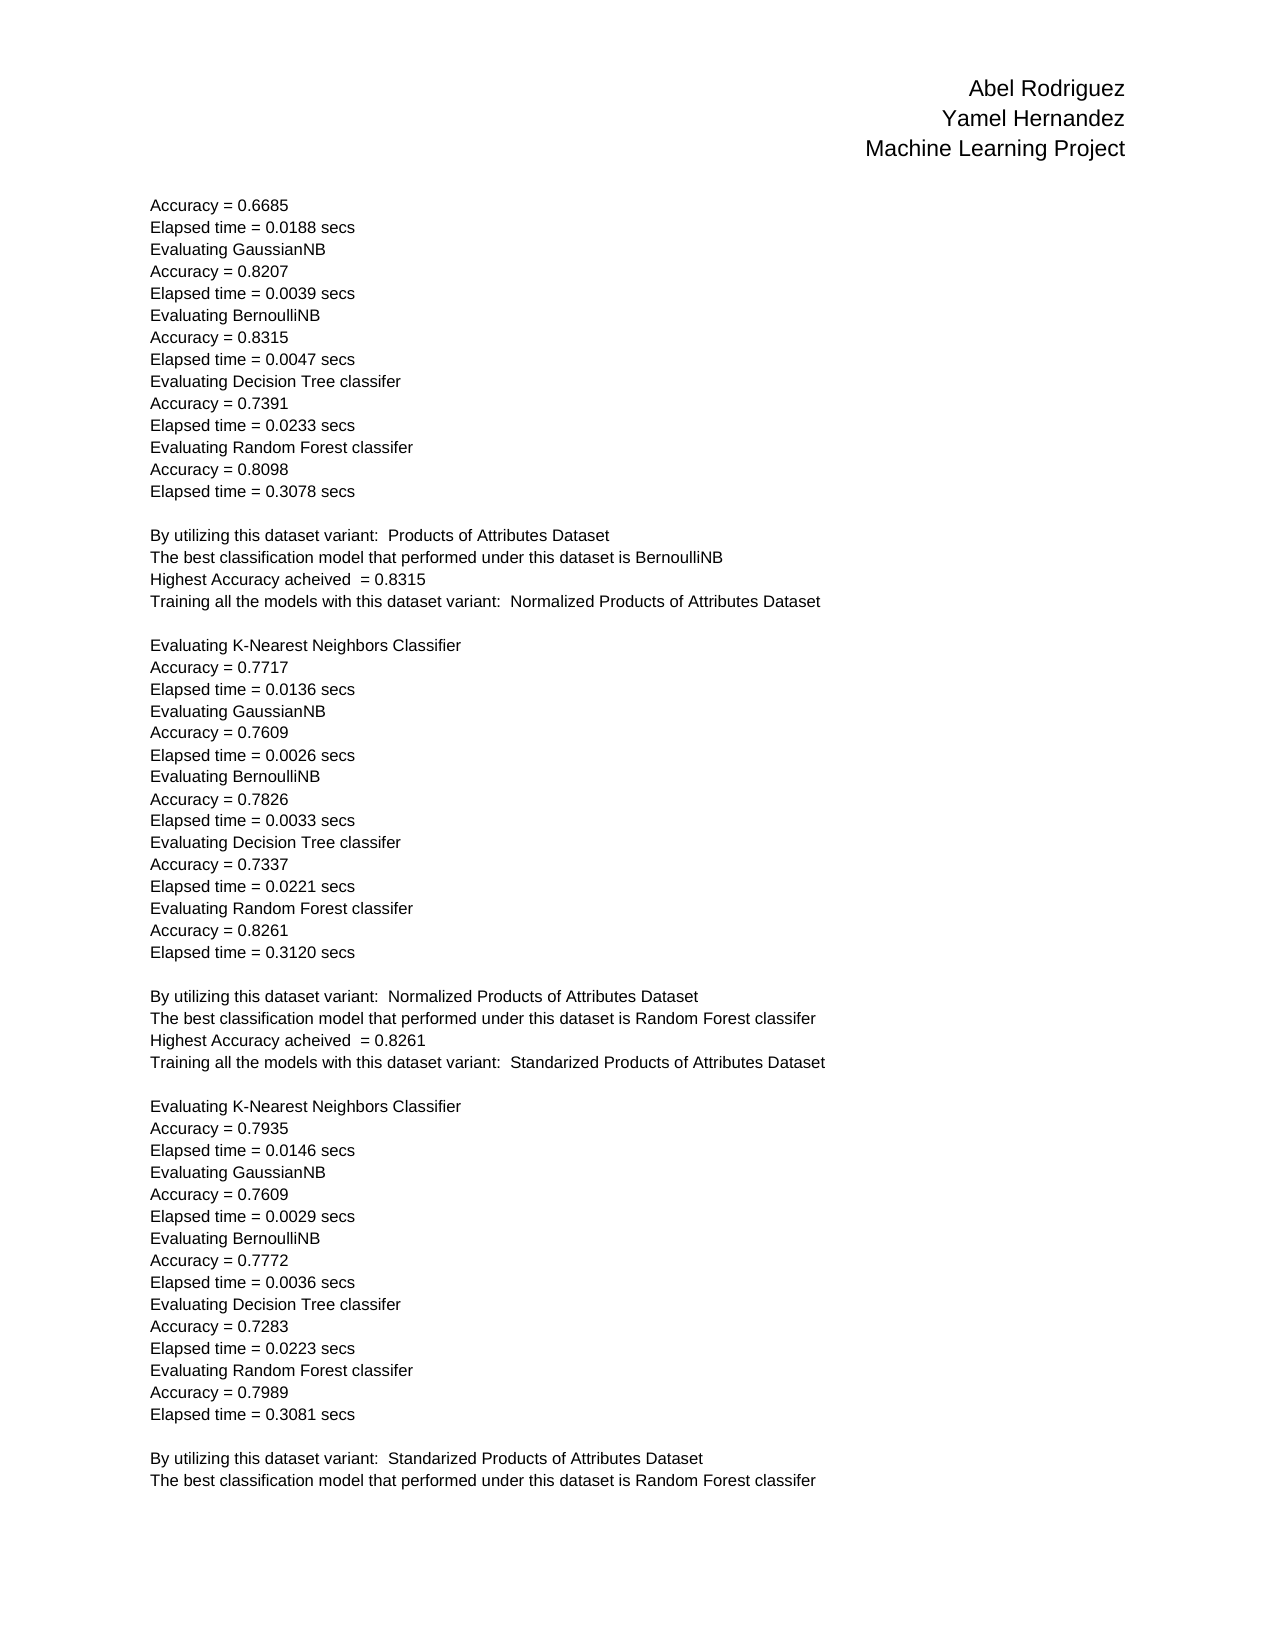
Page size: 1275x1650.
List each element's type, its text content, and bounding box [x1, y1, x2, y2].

text The best classification model that performed under this dataset is Random Forest classifer [150, 1009, 1125, 1028]
text Accuracy = 0.7283 [150, 1317, 1125, 1336]
text Elapsed time = 0.0223 secs [150, 1339, 1125, 1358]
text Evaluating BernoulliNB [150, 767, 1125, 786]
text Accuracy = 0.7935 [150, 1119, 1125, 1138]
text Elapsed time = 0.0039 secs [150, 284, 1125, 303]
text Training all the models with this dataset variant: Normalized Products of Attributes Dataset [150, 591, 1125, 611]
text Elapsed time = 0.0033 secs [150, 811, 1125, 830]
text Evaluating GaussianNB [150, 1163, 1125, 1182]
text Accuracy = 0.7609 [150, 1185, 1125, 1204]
text Accuracy = 0.7717 [150, 657, 1125, 677]
text Training all the models with this dataset variant: Standarized Products of Attributes Dataset [150, 1053, 1125, 1072]
text Evaluating BernoulliNB [150, 1229, 1125, 1248]
text Evaluating GaussianNB [150, 240, 1125, 259]
text Evaluating Decision Tree classifer [150, 1295, 1125, 1314]
text Highest Accuracy acheived = 0.8315 [150, 569, 1125, 589]
text Evaluating K-Nearest Neighbors Classifier [150, 635, 1125, 654]
text Elapsed time = 0.0146 secs [150, 1141, 1125, 1160]
text Elapsed time = 0.0188 secs [150, 218, 1125, 237]
text Accuracy = 0.6685 [150, 196, 1125, 215]
text Accuracy = 0.8261 [150, 921, 1125, 940]
text Accuracy = 0.8098 [150, 459, 1125, 479]
text Evaluating Decision Tree classifer [150, 372, 1125, 391]
text Elapsed time = 0.0047 secs [150, 350, 1125, 369]
text By utilizing this dataset variant: Normalized Products of Attributes Dataset [150, 987, 1125, 1006]
text Elapsed time = 0.0029 secs [150, 1207, 1125, 1226]
text Elapsed time = 0.3078 secs [150, 482, 1125, 501]
text Evaluating Random Forest classifer [150, 899, 1125, 918]
text Accuracy = 0.7337 [150, 855, 1125, 874]
text By utilizing this dataset variant: Standarized Products of Attributes Dataset [150, 1449, 1125, 1468]
text The best classification model that performed under this dataset is BernoulliNB [150, 547, 1125, 567]
text Evaluating BernoulliNB [150, 306, 1125, 325]
text Evaluating Decision Tree classifer [150, 833, 1125, 852]
text Accuracy = 0.7826 [150, 789, 1125, 808]
text Elapsed time = 0.3081 secs [150, 1405, 1125, 1424]
text Evaluating Random Forest classifer [150, 1361, 1125, 1380]
text Elapsed time = 0.0136 secs [150, 679, 1125, 698]
text Accuracy = 0.7772 [150, 1251, 1125, 1270]
text Accuracy = 0.7989 [150, 1383, 1125, 1402]
text Accuracy = 0.8315 [150, 328, 1125, 347]
text Evaluating K-Nearest Neighbors Classifier [150, 1097, 1125, 1116]
text Accuracy = 0.7609 [150, 723, 1125, 742]
text Evaluating Random Forest classifer [150, 438, 1125, 457]
text Accuracy = 0.7391 [150, 394, 1125, 413]
text Evaluating GaussianNB [150, 701, 1125, 721]
text Elapsed time = 0.0026 secs [150, 745, 1125, 764]
text By utilizing this dataset variant: Products of Attributes Dataset [150, 526, 1125, 545]
text Elapsed time = 0.0221 secs [150, 877, 1125, 896]
text Accuracy = 0.8207 [150, 262, 1125, 281]
text Highest Accuracy acheived = 0.8261 [150, 1031, 1125, 1050]
text Elapsed time = 0.0036 secs [150, 1273, 1125, 1292]
text Elapsed time = 0.3120 secs [150, 943, 1125, 962]
text The best classification model that performed under this dataset is Random Forest classifer [150, 1471, 1125, 1490]
text Elapsed time = 0.0233 secs [150, 416, 1125, 435]
